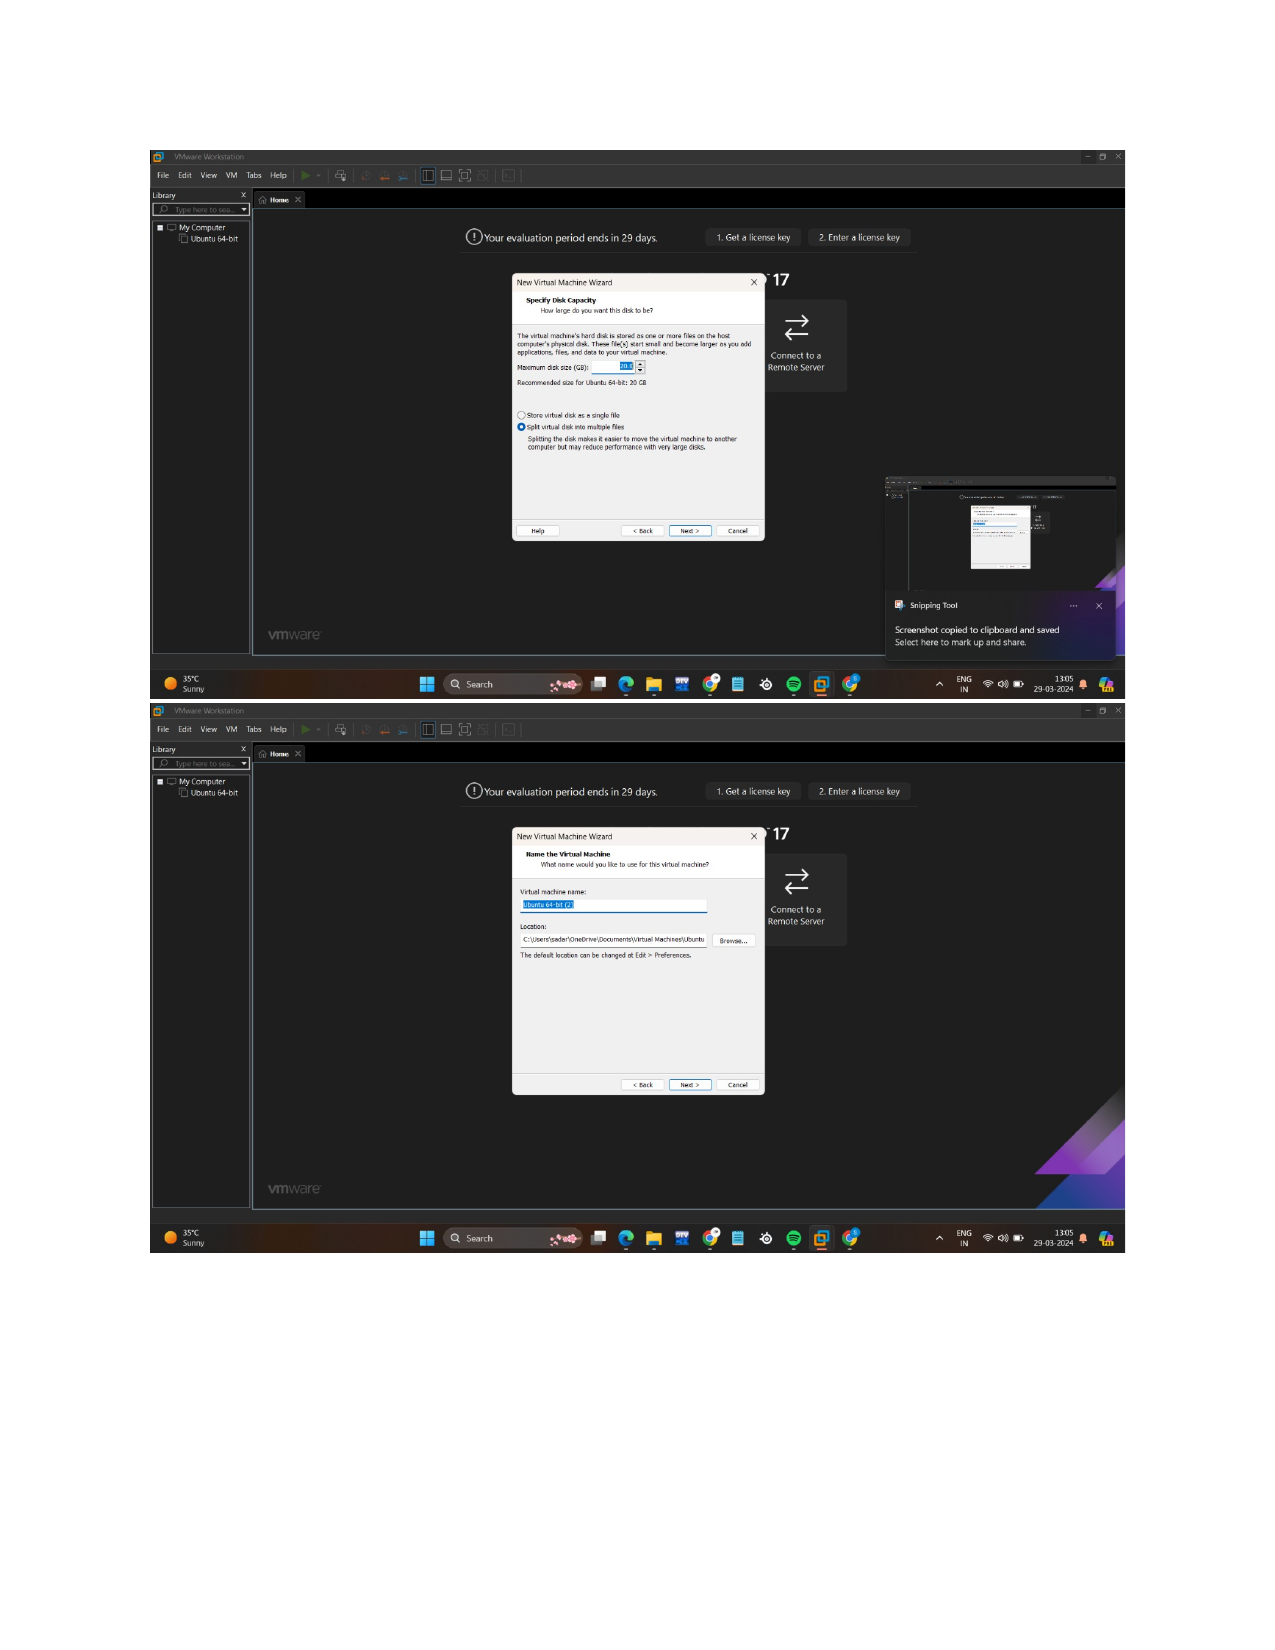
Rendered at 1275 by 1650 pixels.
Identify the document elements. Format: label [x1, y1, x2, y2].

picture [150, 150, 1125, 699]
picture [150, 703, 1125, 1253]
